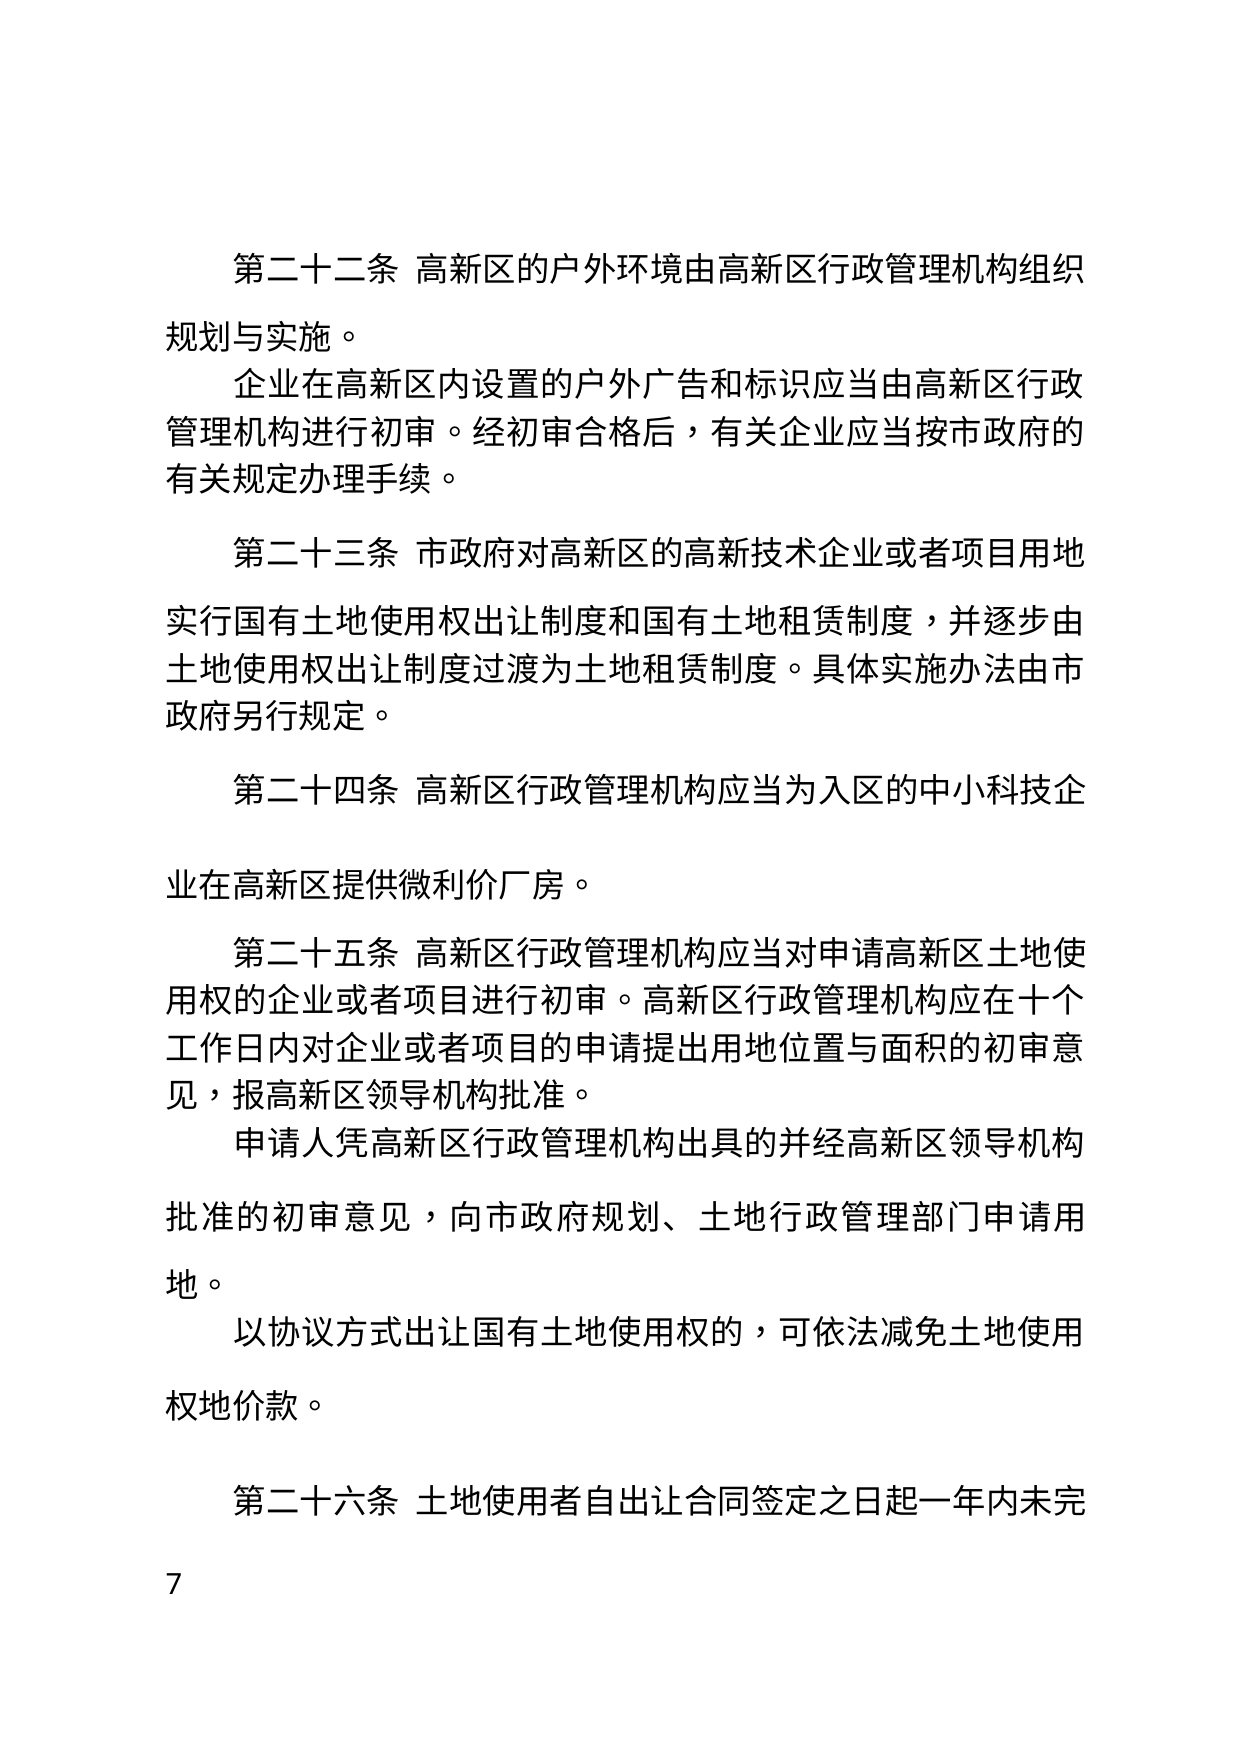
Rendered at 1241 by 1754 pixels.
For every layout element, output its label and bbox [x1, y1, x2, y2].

text [165, 219, 1087, 930]
text [165, 930, 1087, 1546]
